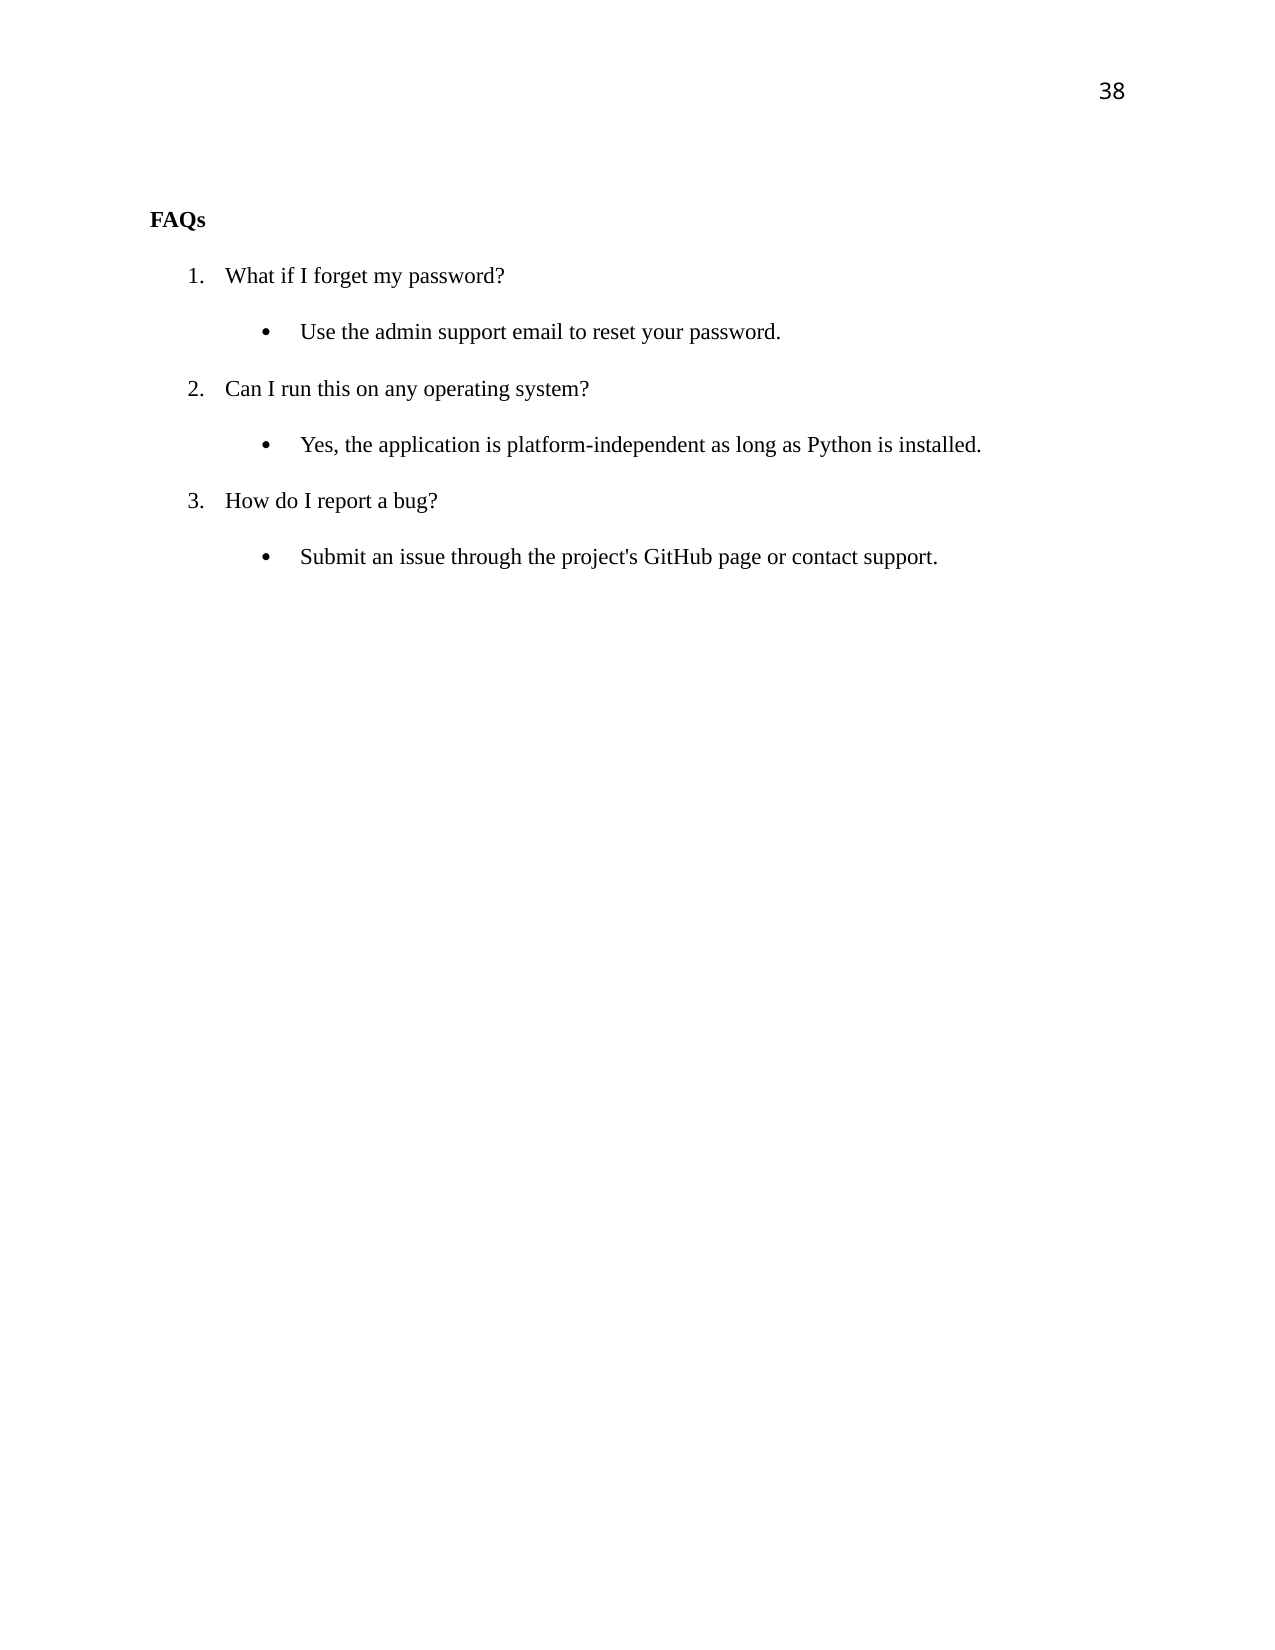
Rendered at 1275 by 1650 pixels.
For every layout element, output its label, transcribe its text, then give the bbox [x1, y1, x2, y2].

list Can I run this on any operating system? [187, 374, 1125, 401]
list How do I report a bug? [187, 487, 1125, 513]
text FAQs [150, 206, 1125, 232]
list Use the admin support email to reset your password. [262, 318, 1125, 345]
list Yes, the application is platform-independent as long as Python is installed. [262, 431, 1125, 457]
list Submit an issue through the project's GitHub page or contact support. [262, 543, 1125, 569]
list What if I forget my password? [187, 262, 1125, 289]
